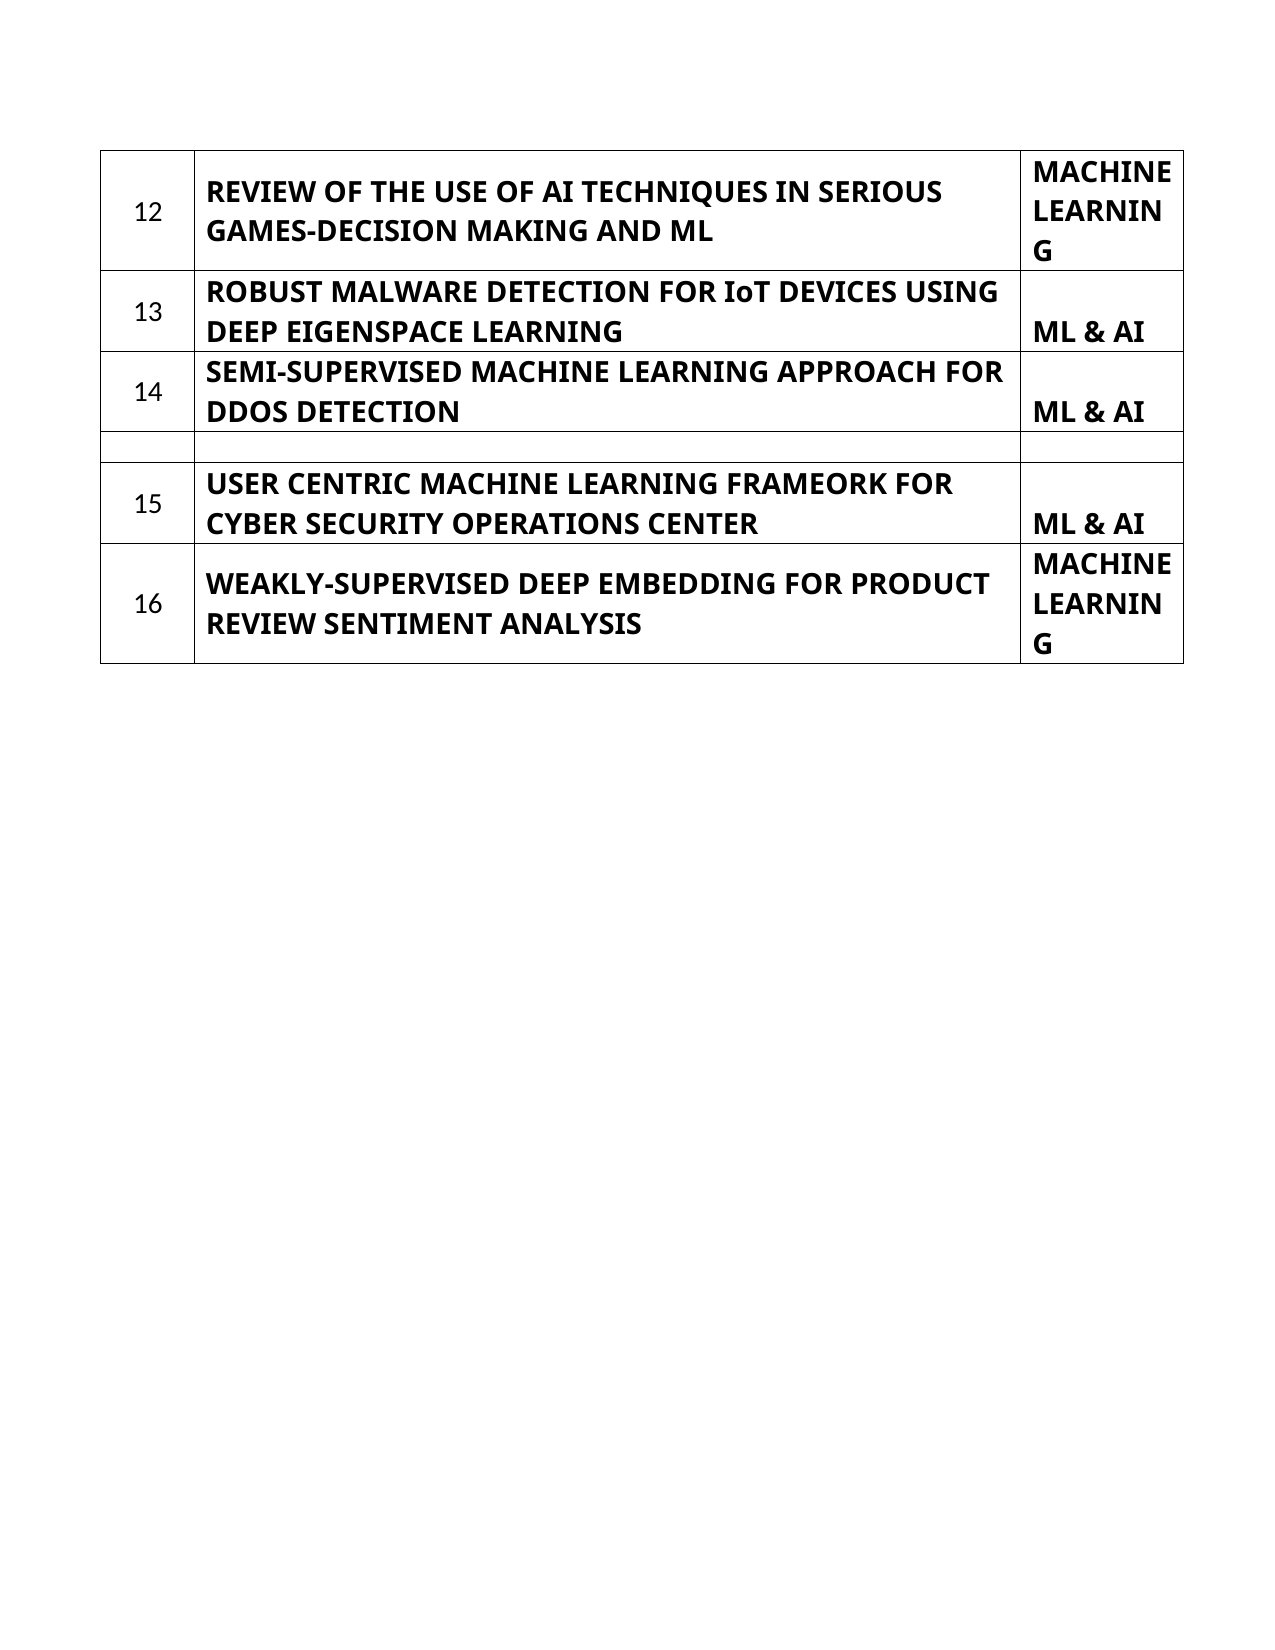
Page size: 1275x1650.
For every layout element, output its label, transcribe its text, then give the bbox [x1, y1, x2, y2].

table_cell 15 [101, 463, 194, 543]
table_cell 16 [101, 544, 194, 663]
table_cell 14 [101, 352, 194, 431]
table_cell [195, 432, 1020, 462]
table_cell SEMI-SUPERVISED MACHINE LEARNING APPROACH FOR DDOS DETECTION [195, 352, 1020, 431]
table_cell REVIEW OF THE USE OF AI TECHNIQUES IN SERIOUS GAMES-DECISION MAKING AND ML [195, 151, 1020, 270]
table_cell USER CENTRIC MACHINE LEARNING FRAMEORK FOR CYBER SECURITY OPERATIONS CENTER [195, 463, 1020, 543]
table_cell [1021, 432, 1183, 462]
table_cell ML & AI [1021, 271, 1183, 351]
table_cell WEAKLY-SUPERVISED DEEP EMBEDDING FOR PRODUCT REVIEW SENTIMENT ANALYSIS [195, 544, 1020, 663]
table_cell MACHINE LEARNING [1021, 151, 1183, 270]
table_cell ML & AI [1021, 463, 1183, 543]
table_cell ML & AI [1021, 352, 1183, 431]
table_cell MACHINE LEARNING [1021, 544, 1183, 663]
table_cell 12 [101, 151, 194, 270]
table_cell [101, 432, 194, 462]
table_cell ROBUST MALWARE DETECTION FOR IoT DEVICES USING DEEP EIGENSPACE LEARNING [195, 271, 1020, 351]
table_cell 13 [101, 271, 194, 351]
